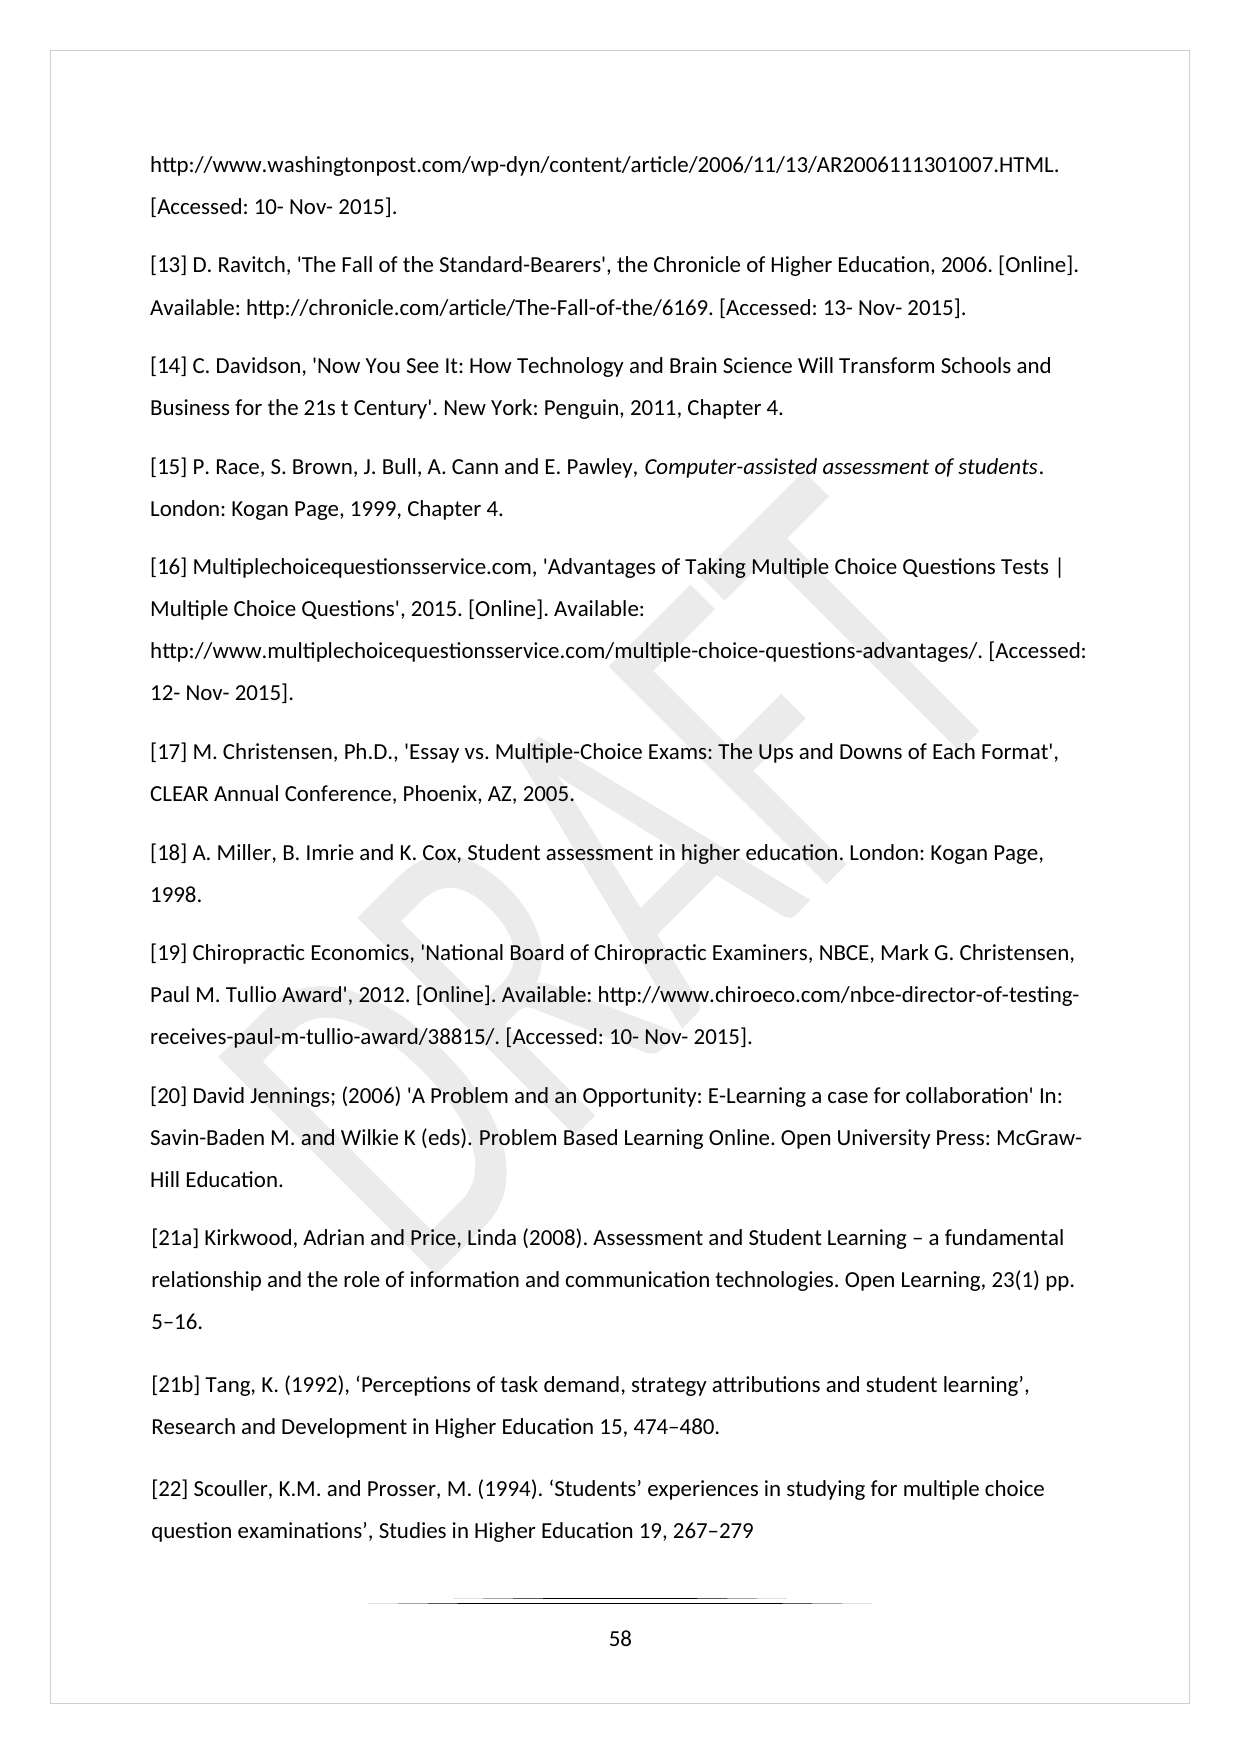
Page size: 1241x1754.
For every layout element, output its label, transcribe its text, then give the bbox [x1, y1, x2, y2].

text [14] C. Davidson, 'Now You See It: How Technology and Brain Science Will Transform Schools and Business for the 21s t Century'. New York: Penguin, 2011, Chapter 4. [150, 351, 1090, 421]
text [21a] Kirkwood, Adrian and Price, Linda (2008). Assessment and Student Learning – a fundamental relationship and the role of information and communication technologies. Open Learning, 23(1) pp. 5–16. [151, 1223, 1090, 1336]
text [18] A. Miller, B. Imrie and K. Cox, Student assessment in higher education. London: Kogan Page, 1998. [150, 838, 1090, 908]
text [150, 150, 1090, 220]
text [21b] Tang, K. (1992), ‘Perceptions of task demand, strategy attributions and student learning’, Research and Development in Higher Education 15, 474–480. [151, 1370, 1090, 1440]
text [20] David Jennings; (2006) 'A Problem and an Opportunity: E-Learning a case for collaboration' In: Savin-Baden M. and Wilkie K (eds). Problem Based Learning Online. Open University Press: McGraw-Hill Education. [150, 1081, 1090, 1193]
text [19] Chiropractic Economics, 'National Board of Chiropractic Examiners, NBCE, Mark G. Christensen, Paul M. Tullio Award', 2012. [Online]. Available: http://www.chiroeco.com/nbce-director-of-testing-receives-paul-m-tullio-award/38815/. [Accessed: 10- Nov- 2015]. [150, 938, 1090, 1050]
text [17] M. Christensen, Ph.D., 'Essay vs. Multiple-Choice Exams: The Ups and Downs of Each Format', CLEAR Annual Conference, Phoenix, AZ, 2005. [150, 737, 1090, 807]
text [13] D. Ravitch, 'The Fall of the Standard-Bearers', the Chronicle of Higher Education, 2006. [Online]. Available: http://chronicle.com/article/The-Fall-of-the/6169. [Accessed: 13- Nov- 2015]. [150, 251, 1090, 321]
text [22] Scouller, K.M. and Prosser, M. (1994). ‘Students’ experiences in studying for multiple choice question examinations’, Studies in Higher Education 19, 267–279 [151, 1474, 1090, 1544]
text [15] P. Race, S. Brown, J. Bull, A. Cann and E. Pawley, Computer-assisted assessment of students. London: Kogan Page, 1999, Chapter 4. [150, 452, 1090, 522]
text [16] Multiplechoicequestionsservice.com, 'Advantages of Taking Multiple Choice Questions Tests | Multiple Choice Questions', 2015. [Online]. Available: http://www.multiplechoicequestionsservice.com/multiple-choice-questions-advantages/. [Accessed: 12- Nov- 2015]. [150, 552, 1090, 706]
